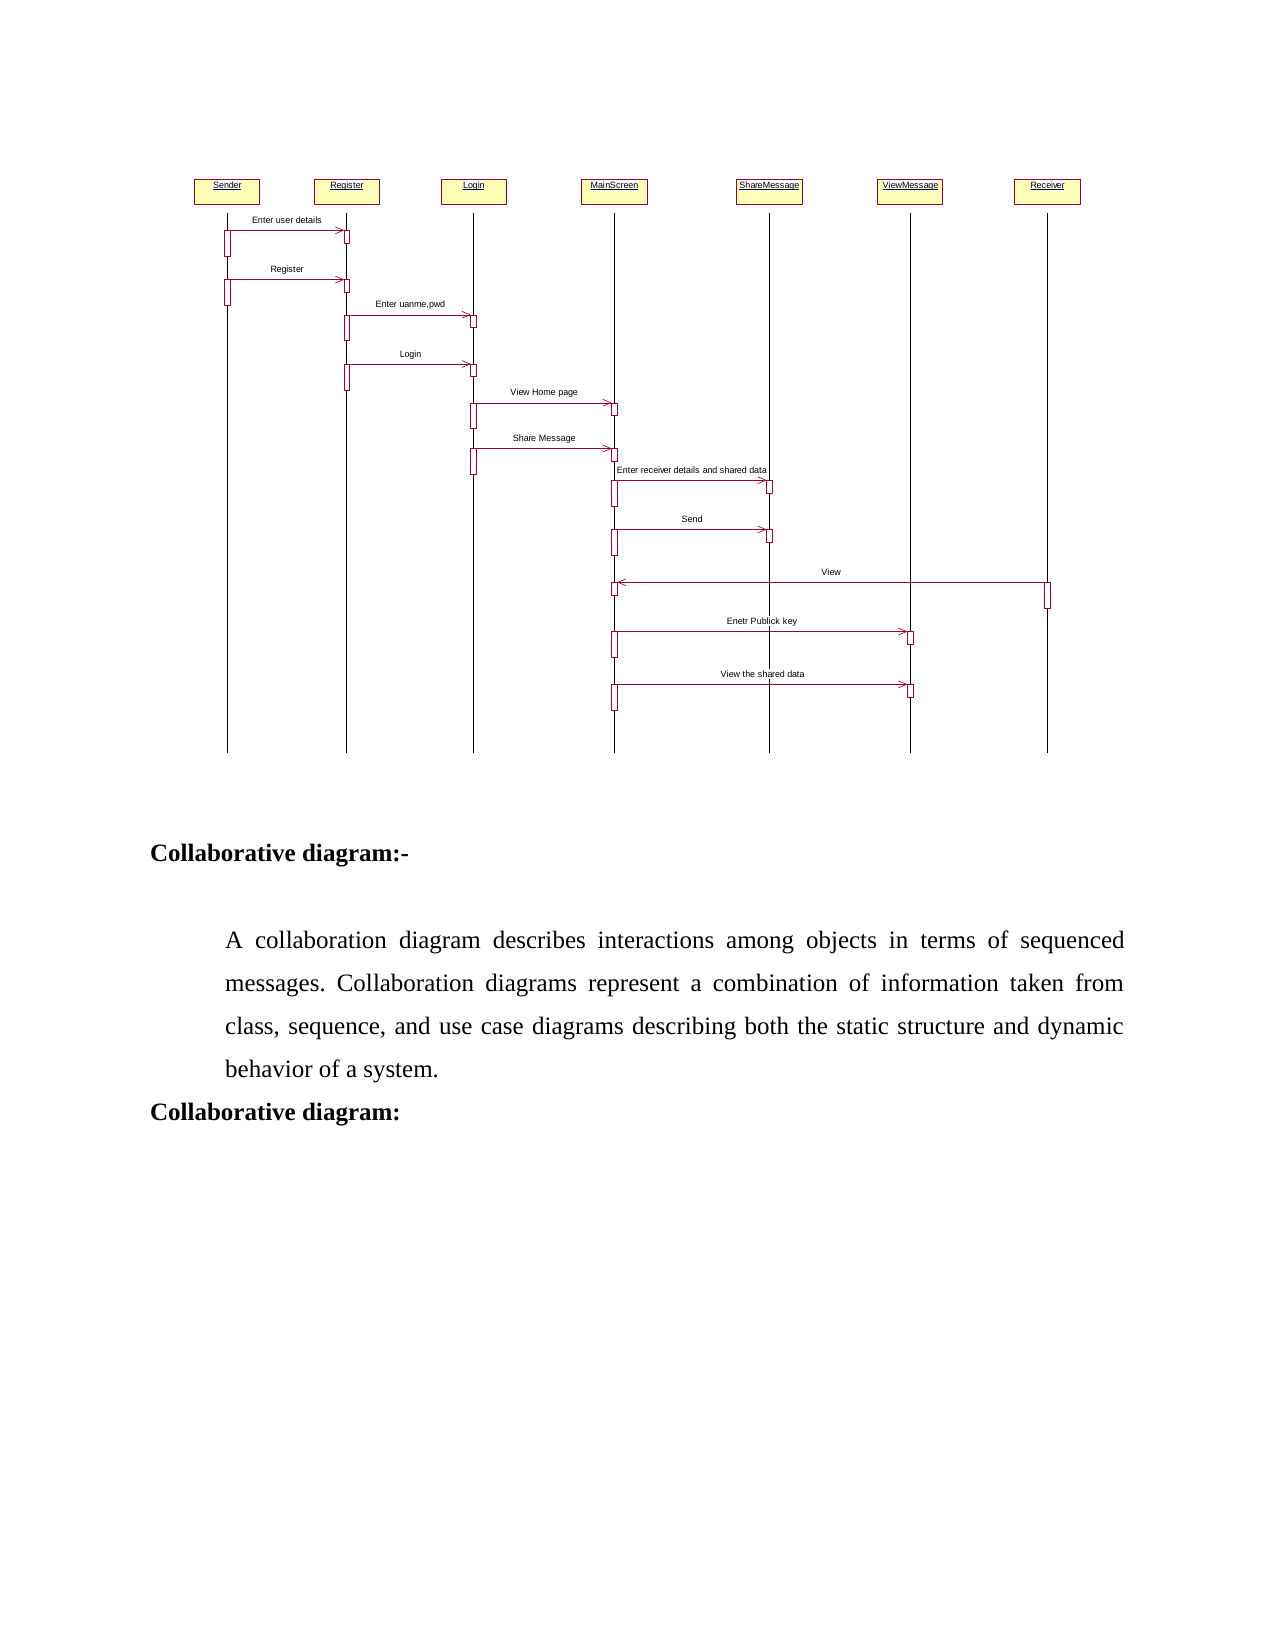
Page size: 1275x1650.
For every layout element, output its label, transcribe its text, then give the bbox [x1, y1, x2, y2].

text Collaborative diagram:- [150, 838, 1125, 867]
text Collaborative diagram: [150, 1097, 1125, 1126]
list A collaboration diagram describes interactions among objects in terms of sequenced messages. Collaboration diagrams represent a combination of information taken from class, sequence, and use case diagrams describing both the static structure and dynamic behavior of a system. [225, 925, 1125, 1083]
